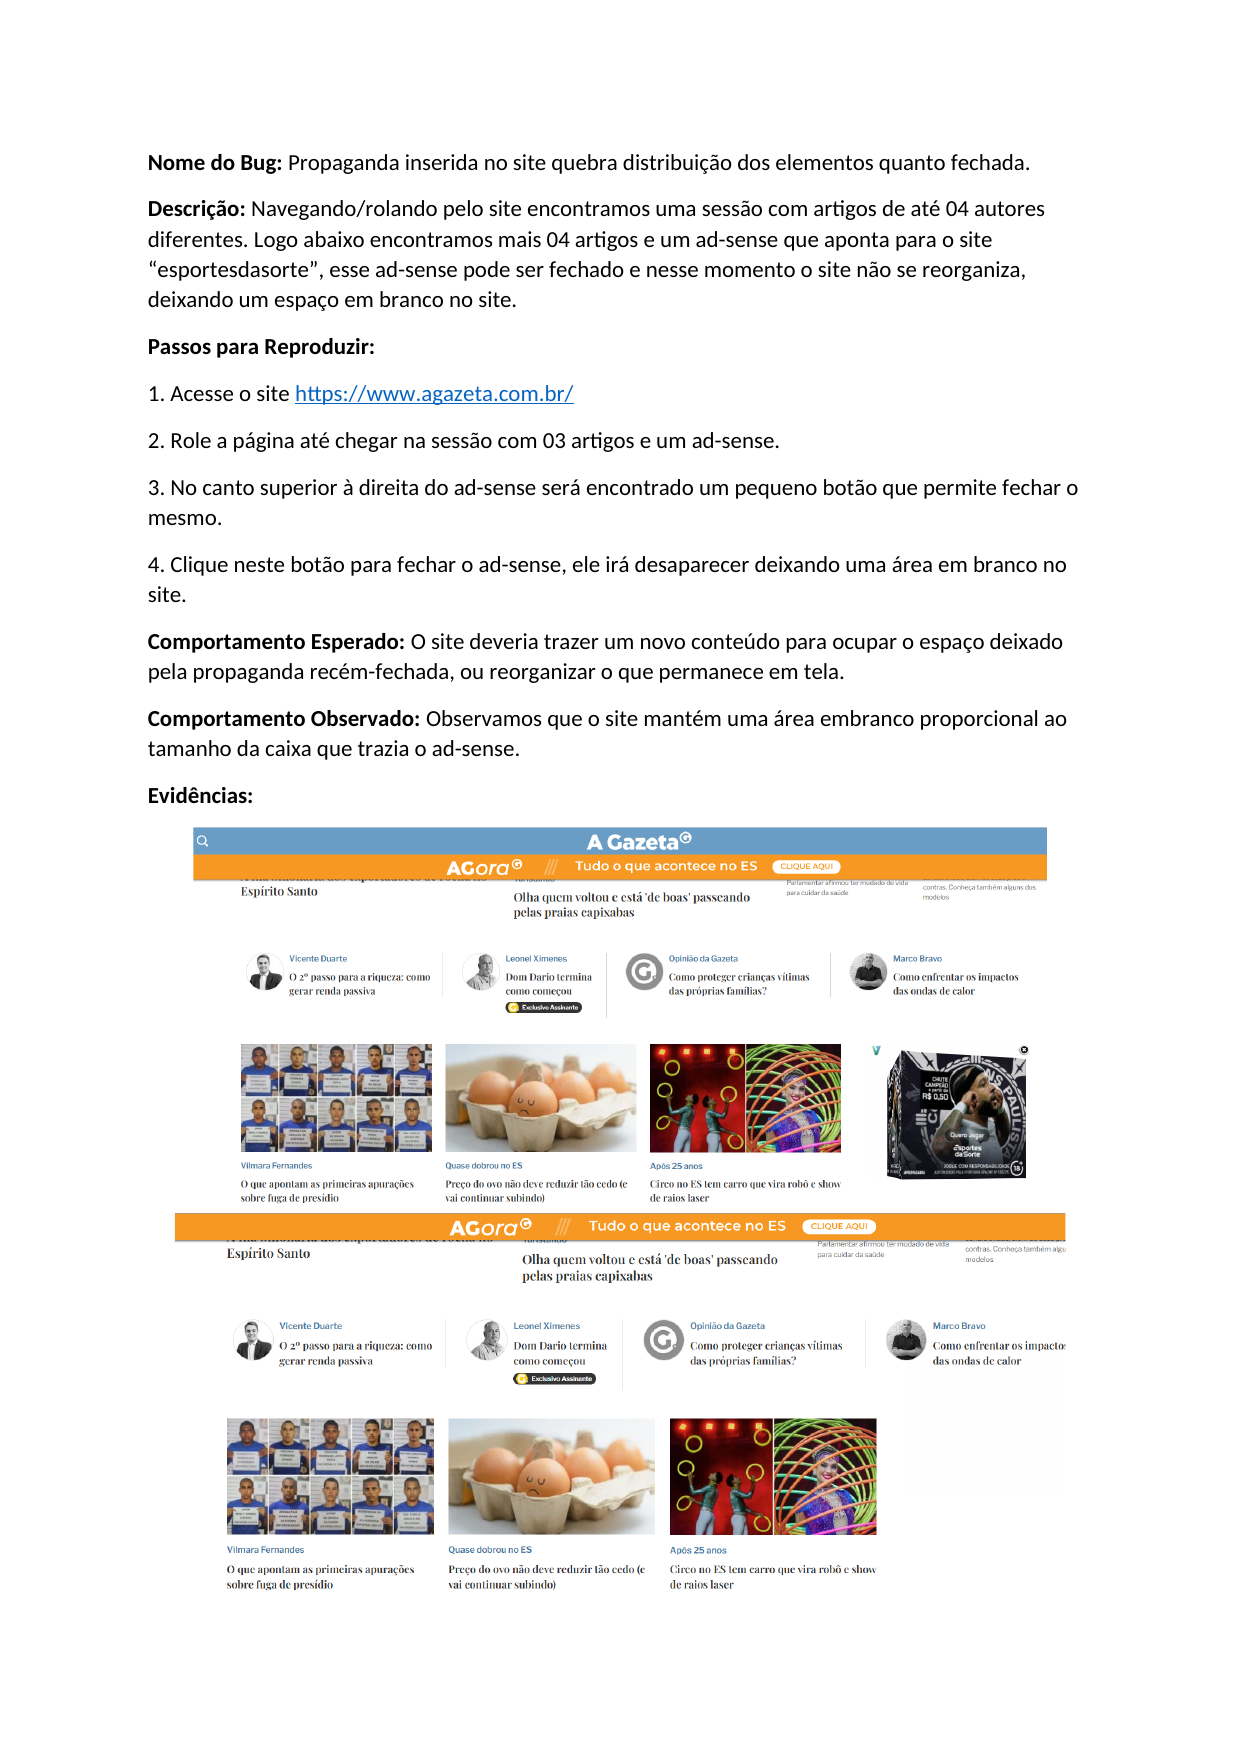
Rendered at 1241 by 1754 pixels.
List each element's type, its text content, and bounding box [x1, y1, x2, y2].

text 2. Role a página até chegar na sessão com 03 artigos e um ad-sense. [148, 426, 1092, 454]
picture [174, 1213, 1066, 1598]
picture [193, 827, 1047, 1212]
text Passos para Reproduzir: [148, 332, 1092, 360]
text Comportamento Esperado: O site deveria trazer um novo conteúdo para ocupar o espaço deixado pela propaganda recém-fechada, ou reorganizar o que permanece em tela. [148, 627, 1092, 685]
text Comportamento Observado: Observamos que o site mantém uma área embranco proporcional ao tamanho da caixa que trazia o ad-sense. [148, 704, 1092, 762]
text 1. Acesse o site https://www.agazeta.com.br/ [148, 379, 1092, 407]
text Nome do Bug: Propaganda inserida no site quebra distribuição dos elementos quanto fechada. [148, 148, 1092, 176]
text 4. Clique neste botão para fechar o ad-sense, ele irá desaparecer deixando uma área em branco no site. [148, 550, 1092, 608]
text 3. No canto superior à direita do ad-sense será encontrado um pequeno botão que permite fechar o mesmo. [148, 473, 1092, 531]
text Descrição: Navegando/rolando pelo site encontramos uma sessão com artigos de até 04 autores diferentes. Logo abaixo encontramos mais 04 artigos e um ad-sense que aponta para o site “esportesdasorte”, esse ad-sense pode ser fechado e nesse momento o site não se reorganiza, deixando um espaço em branco no site. [148, 194, 1092, 313]
text Evidências: [148, 781, 1092, 809]
